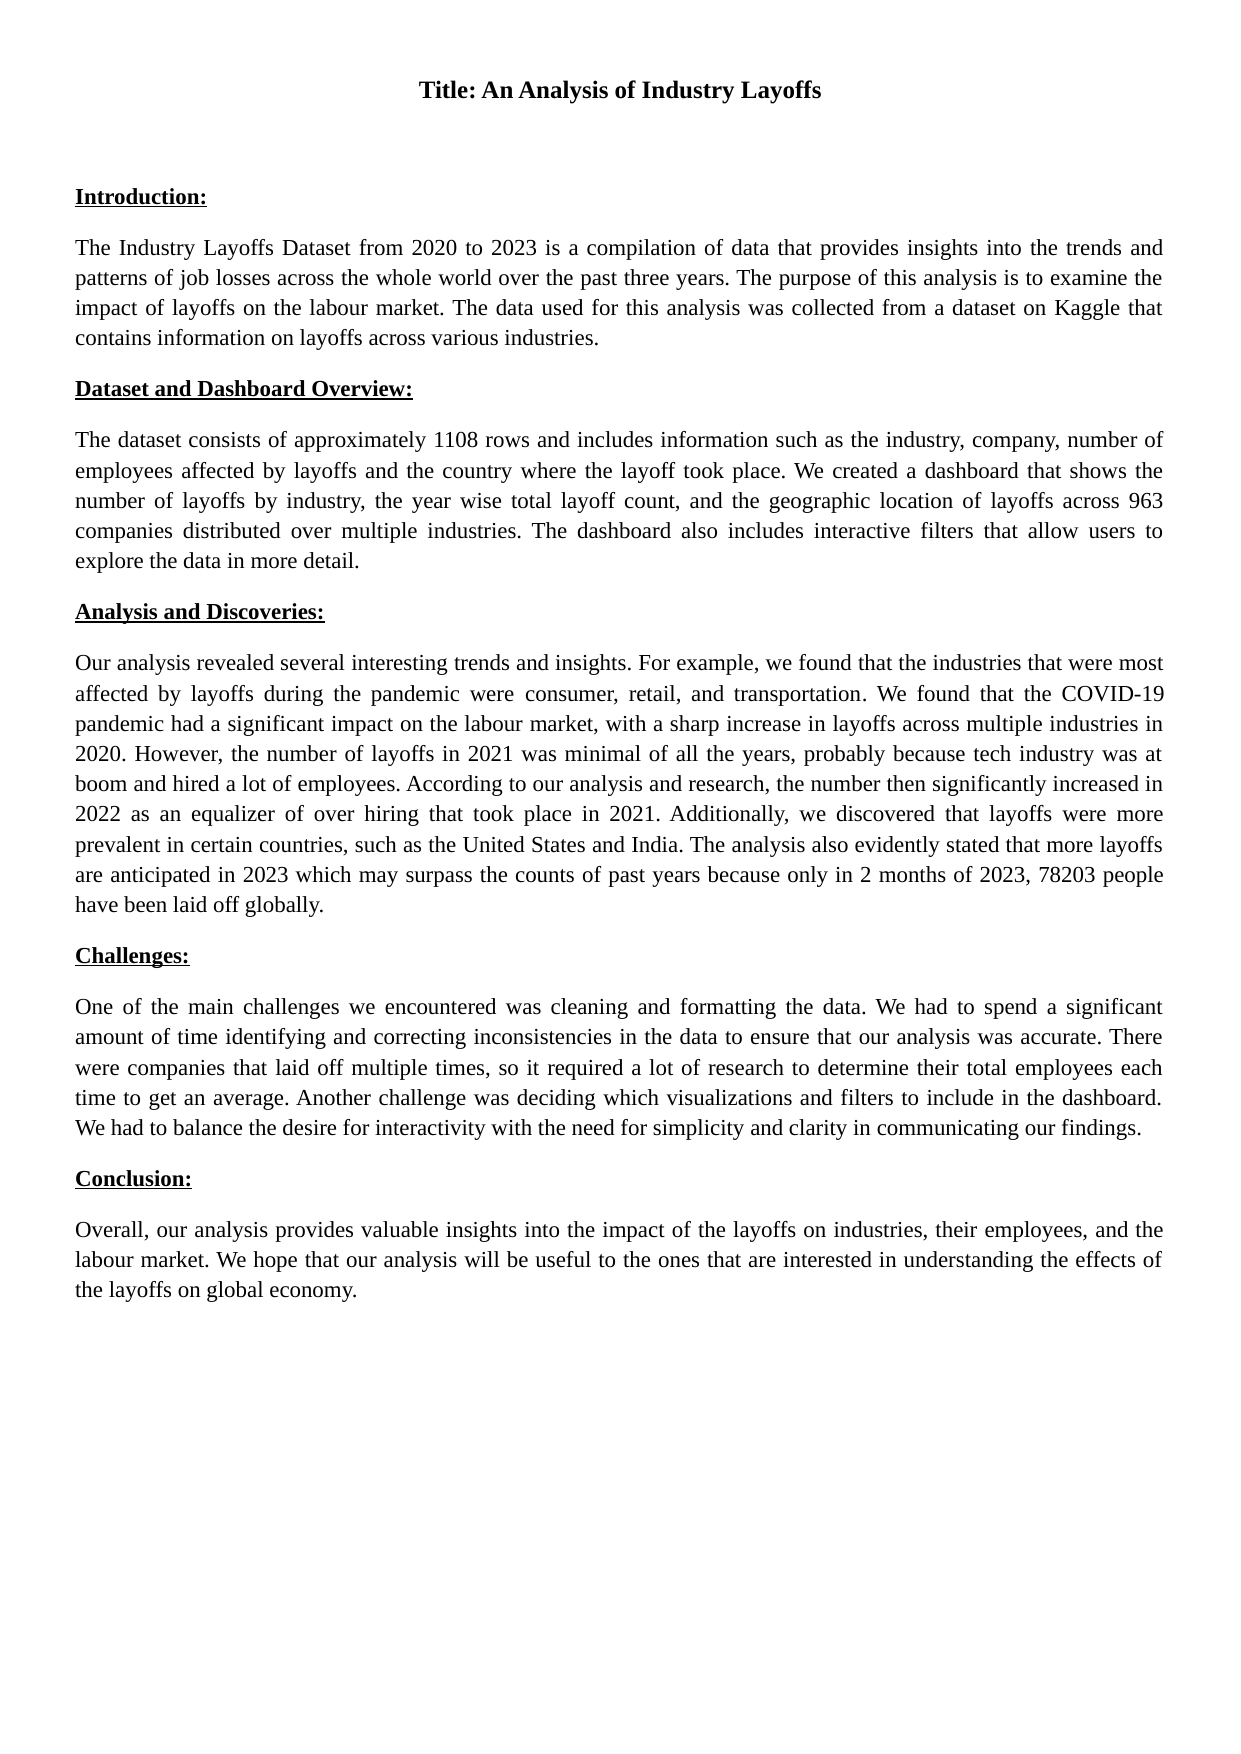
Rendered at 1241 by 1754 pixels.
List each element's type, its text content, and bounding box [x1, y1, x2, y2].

text Our analysis revealed several interesting trends and insights. For example, we found that the industries that were most affected by layoffs during the pandemic were consumer, retail, and transportation. We found that the COVID-19 pandemic had a significant impact on the labour market, with a sharp increase in layoffs across multiple industries in 2020. However, the number of layoffs in 2021 was minimal of all the years, probably because tech industry was at boom and hired a lot of employees. According to our analysis and research, the number then significantly increased in 2022 as an equalizer of over hiring that took place in 2021. Additionally, we discovered that layoffs were more prevalent in certain countries, such as the United States and India. The analysis also evidently stated that more layoffs are anticipated in 2023 which may surpass the counts of past years because only in 2 months of 2023, 78203 people have been laid off globally. [75, 649, 1165, 917]
text Challenges: [75, 942, 1165, 968]
text Dataset and Dashboard Overview: [75, 375, 1165, 402]
text Analysis and Discoveries: [75, 598, 1165, 625]
text Overall, our analysis provides valuable insights into the impact of the layoffs on industries, their employees, and the labour market. We hope that our analysis will be useful to the ones that are interested in understanding the effects of the layoffs on global economy. [75, 1216, 1165, 1303]
text Title: An Analysis of Industry Layoffs [75, 75, 1165, 104]
text Conclusion: [75, 1165, 1165, 1191]
text One of the main challenges we encountered was cleaning and formatting the data. We had to spend a significant amount of time identifying and correcting inconsistencies in the data to ensure that our analysis was accurate. There were companies that laid off multiple times, so it required a lot of research to determine their total employees each time to get an average. Another challenge was deciding which visualizations and filters to include in the dashboard. We had to balance the desire for interactivity with the need for simplicity and clarity in communicating our findings. [75, 993, 1165, 1140]
text The Industry Layoffs Dataset from 2020 to 2023 is a compilation of data that provides insights into the trends and patterns of job losses across the whole world over the past three years. The purpose of this analysis is to examine the impact of layoffs on the labour market. The data used for this analysis was collected from a dataset on Kaggle that contains information on layoffs across various industries. [75, 234, 1165, 351]
text Introduction: [75, 183, 1165, 209]
text The dataset consists of approximately 1108 rows and includes information such as the industry, company, number of employees affected by layoffs and the country where the layoff took place. We created a dashboard that shows the number of layoffs by industry, the year wise total layoff count, and the geographic location of layoffs across 963 companies distributed over multiple industries. The dashboard also includes interactive filters that allow users to explore the data in more detail. [75, 426, 1165, 574]
